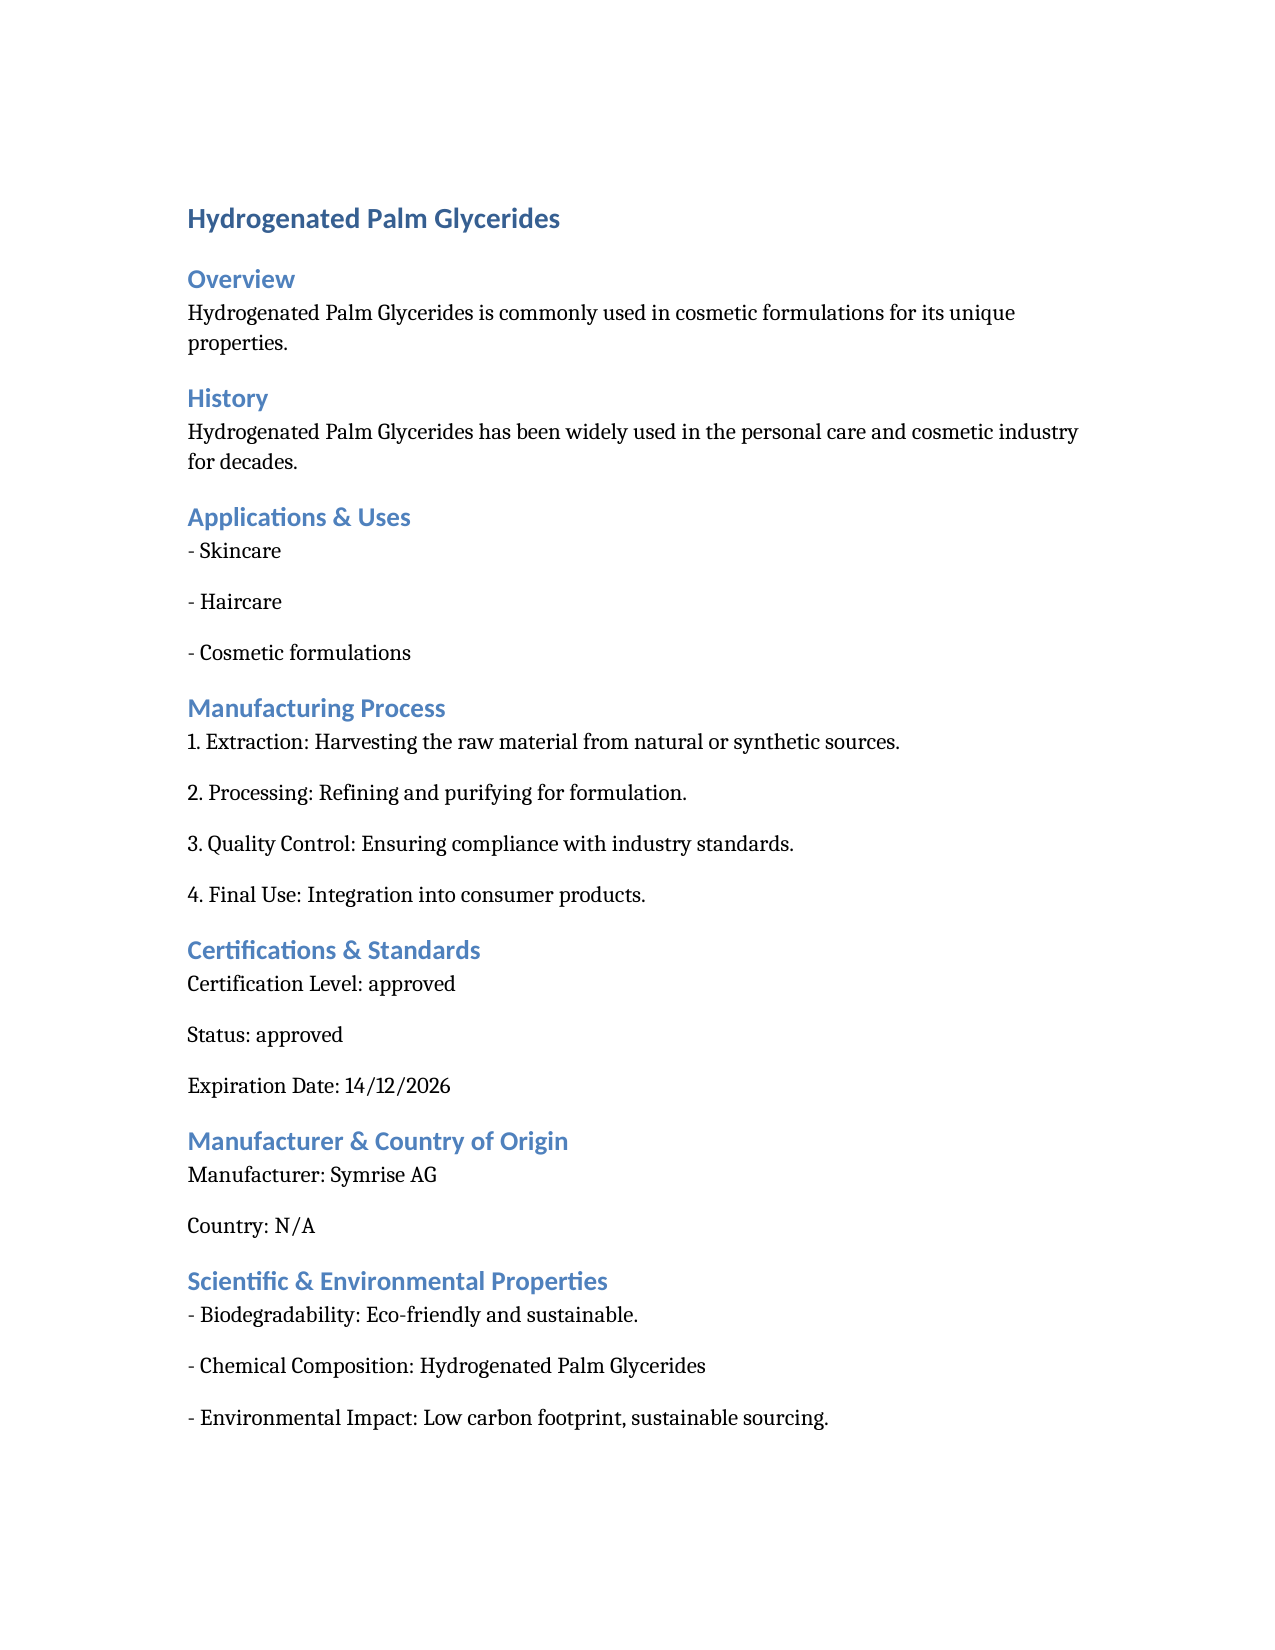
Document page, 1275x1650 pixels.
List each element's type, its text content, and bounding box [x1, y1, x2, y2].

text - Cosmetic formulations [187, 640, 1087, 666]
text - Skincare [187, 538, 1087, 564]
text - Environmental Impact: Low carbon footprint, sustainable sourcing. [187, 1404, 1087, 1431]
text Manufacturer: Symrise AG [187, 1162, 1087, 1188]
text - Haircare [187, 589, 1087, 615]
subtitle Applications & Uses [187, 500, 1087, 533]
text Country: N/A [187, 1213, 1087, 1239]
text Hydrogenated Palm Glycerides is commonly used in cosmetic formulations for its unique properties. [187, 300, 1087, 356]
text 4. Final Use: Integration into consumer products. [187, 882, 1087, 908]
subtitle Manufacturing Process [187, 691, 1087, 724]
subtitle Manufacturer & Country of Origin [187, 1124, 1087, 1157]
subtitle Certifications & Standards [187, 933, 1087, 966]
text Expiration Date: 14/12/2026 [187, 1073, 1087, 1099]
subtitle Scientific & Environmental Properties [187, 1264, 1087, 1297]
text - Chemical Composition: Hydrogenated Palm Glycerides [187, 1353, 1087, 1379]
subtitle Hydrogenated Palm Glycerides [187, 200, 1087, 236]
text Status: approved [187, 1022, 1087, 1048]
text 3. Quality Control: Ensuring compliance with industry standards. [187, 831, 1087, 857]
subtitle History [187, 381, 1087, 414]
subtitle Overview [187, 262, 1087, 295]
text - Biodegradability: Eco-friendly and sustainable. [187, 1302, 1087, 1328]
text Hydrogenated Palm Glycerides has been widely used in the personal care and cosmetic industry for decades. [187, 419, 1087, 475]
text 1. Extraction: Harvesting the raw material from natural or synthetic sources. [187, 729, 1087, 755]
text Certification Level: approved [187, 971, 1087, 997]
text 2. Processing: Refining and purifying for formulation. [187, 780, 1087, 806]
